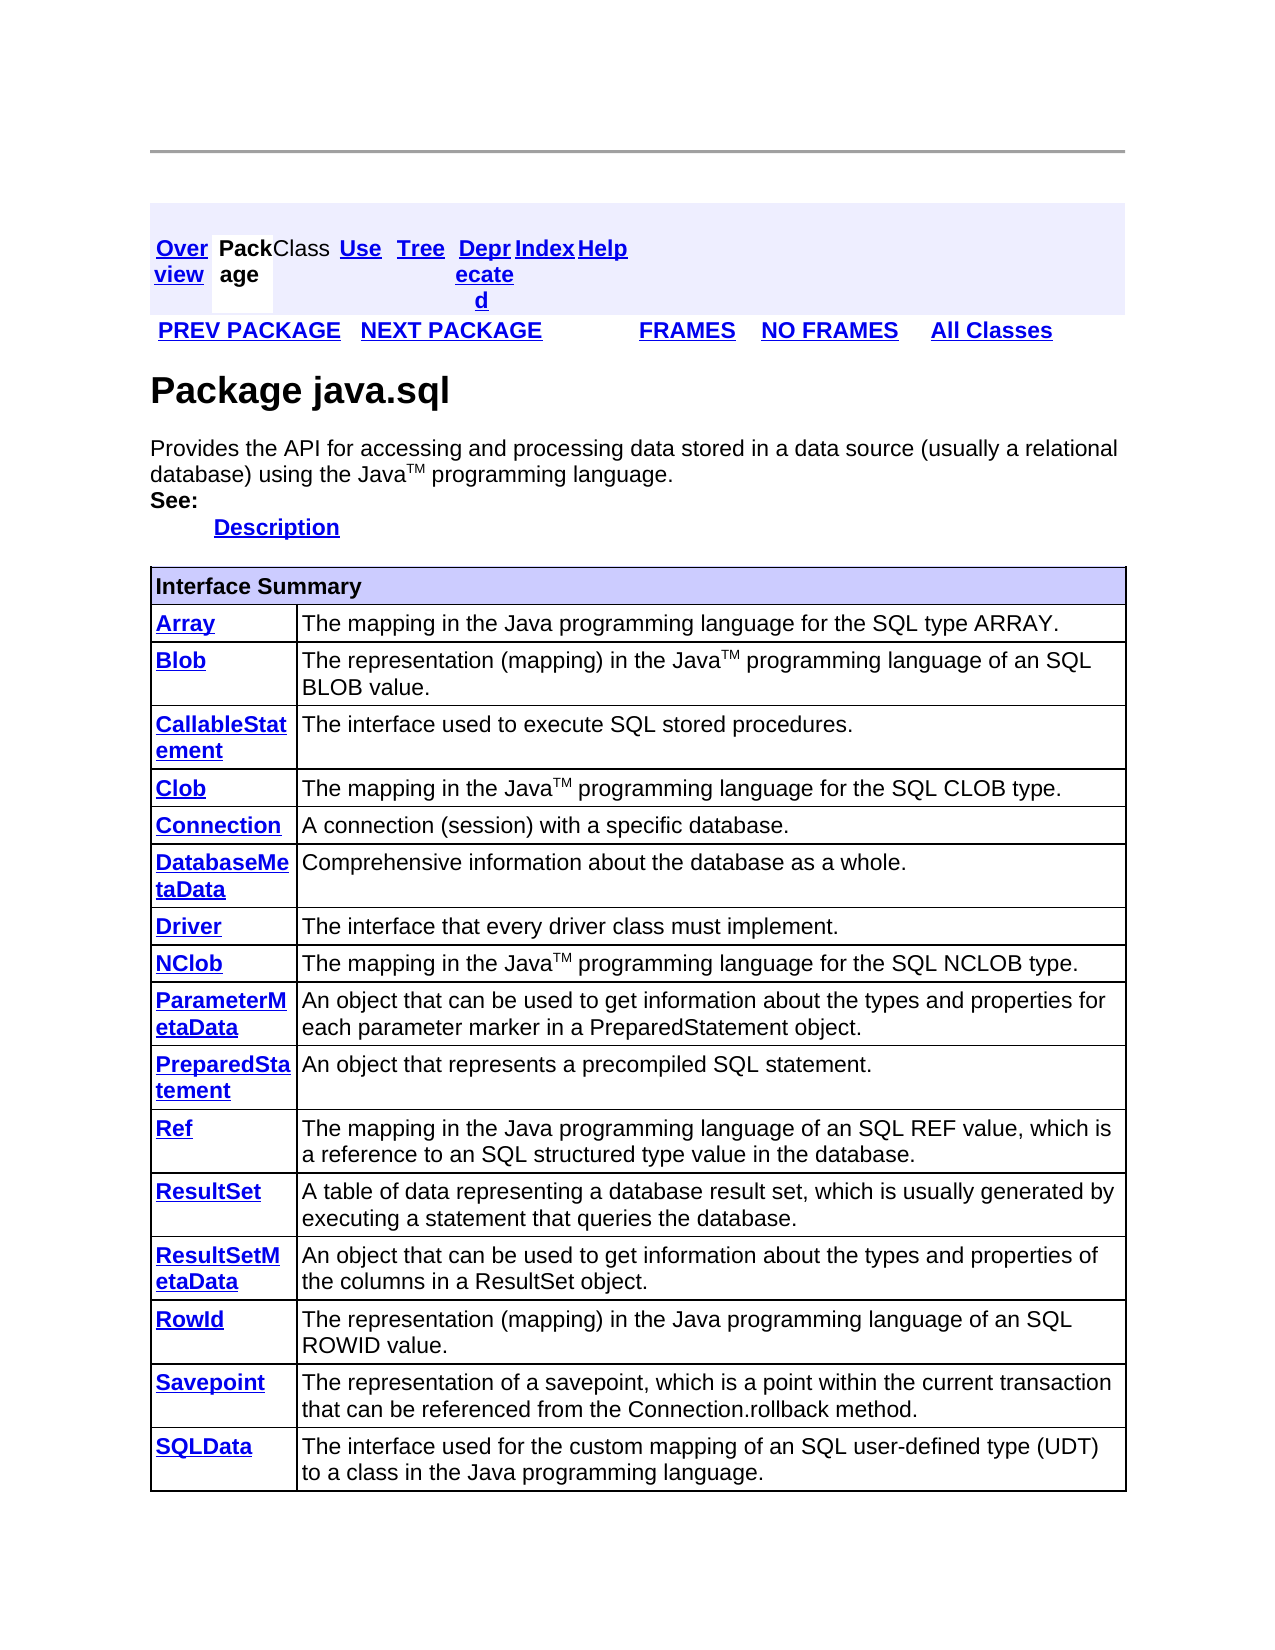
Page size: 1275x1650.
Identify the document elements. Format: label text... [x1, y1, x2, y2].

table_cell A table of data representing a database result set, which is usually generated by executing a statement that queries the database. [298, 1174, 1125, 1236]
table_cell An object that represents a precompiled SQL statement. [298, 1046, 1125, 1108]
table_cell Ref [152, 1110, 296, 1172]
table_cell The mapping in the JavaTM programming language for the SQL NCLOB type. [298, 946, 1125, 981]
table_cell Connection [152, 807, 296, 843]
table_cell Savepoint [152, 1365, 296, 1427]
table_cell The representation of a savepoint, which is a point within the current transaction that can be referenced from the Connection.rollback method. [298, 1365, 1125, 1427]
table_cell SQLData [152, 1428, 296, 1490]
text See: [150, 487, 1125, 514]
table_cell RowId [152, 1301, 296, 1363]
table_cell The representation (mapping) in the JavaTM programming language of an SQL BLOB value. [298, 643, 1125, 705]
subtitle Package java.sql [150, 368, 1125, 411]
table_header [150, 203, 1125, 315]
table_cell An object that can be used to get information about the types and properties for each parameter marker in a PreparedStatement object. [298, 983, 1125, 1045]
table_cell FRAMES NO FRAMES All Classes [638, 315, 1125, 345]
table_cell The interface used for the custom mapping of an SQL user-defined type (UDT) to a class in the Java programming language. [298, 1428, 1125, 1490]
table_cell The interface that every driver class must implement. [298, 908, 1125, 944]
table_cell Clob [152, 770, 296, 806]
table_cell PREV PACKAGE NEXT PACKAGE [150, 315, 637, 345]
table_cell The mapping in the Java programming language of an SQL REF value, which is a reference to an SQL structured type value in the database. [298, 1110, 1125, 1172]
table_cell An object that can be used to get information about the types and properties of the columns in a ResultSet object. [298, 1237, 1125, 1299]
table_cell ParameterMetaData [152, 983, 296, 1045]
table_cell The interface used to execute SQL stored procedures. [298, 706, 1125, 768]
table_cell The representation (mapping) in the Java programming language of an SQL ROWID value. [298, 1301, 1125, 1363]
text Provides the API for accessing and processing data stored in a data source (usually a relational database) using the JavaTM programming language. [150, 435, 1125, 487]
table_cell Comprehensive information about the database as a whole. [298, 845, 1125, 907]
table_cell CallableStatement [152, 706, 296, 768]
table_cell NClob [152, 946, 296, 981]
table_cell Driver [152, 908, 296, 944]
table_cell The mapping in the JavaTM programming language for the SQL CLOB type. [298, 770, 1125, 806]
table_cell The mapping in the Java programming language for the SQL type ARRAY. [298, 605, 1125, 641]
table_cell A connection (session) with a specific database. [298, 807, 1125, 843]
table_header Interface Summary [152, 568, 1125, 604]
table_cell ResultSetMetaData [152, 1237, 296, 1299]
text Description [150, 514, 1125, 540]
table_cell DatabaseMetaData [152, 845, 296, 907]
table_cell Array [152, 605, 296, 641]
table_cell PreparedStatement [152, 1046, 296, 1108]
table_cell Blob [152, 643, 296, 705]
table_cell ResultSet [152, 1174, 296, 1236]
